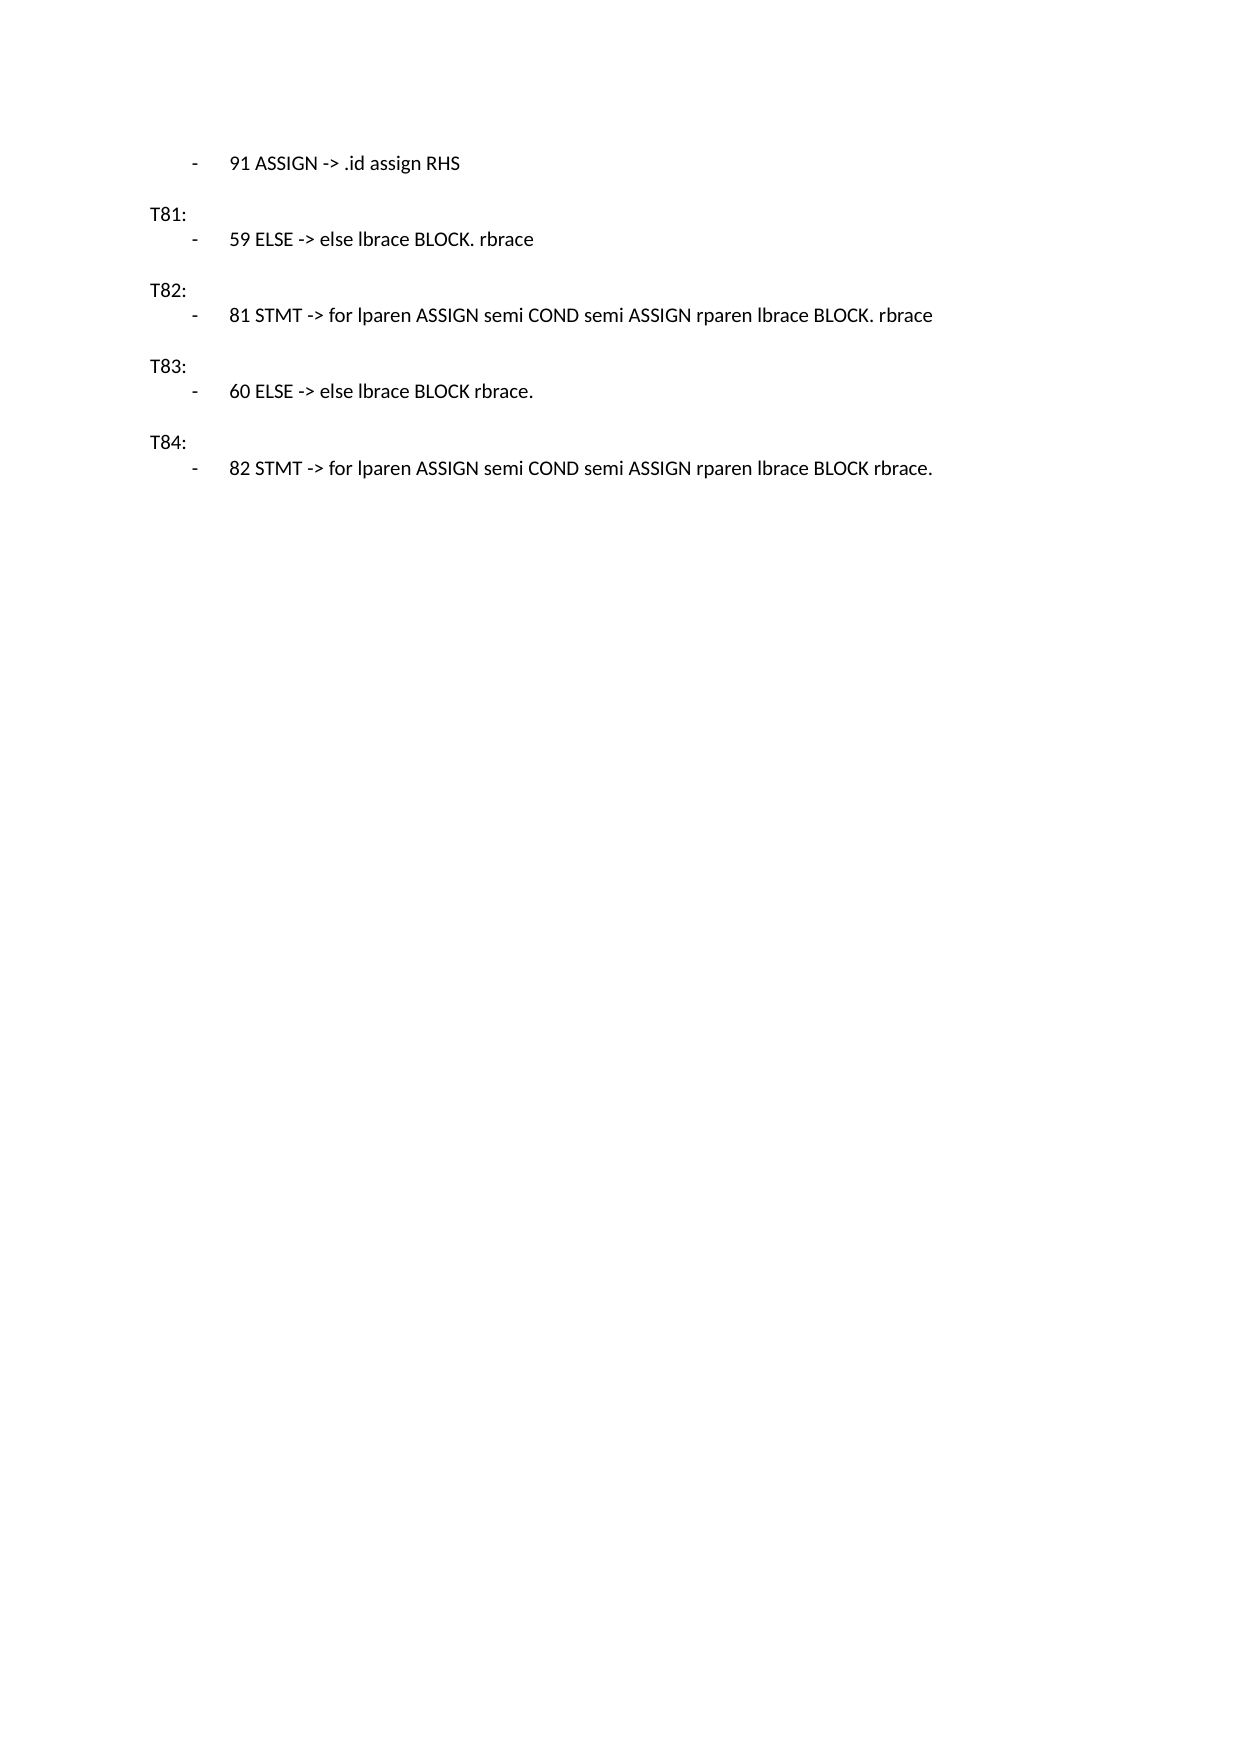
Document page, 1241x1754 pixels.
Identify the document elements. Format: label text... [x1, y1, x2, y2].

list 59 ELSE -> else lbrace BLOCK. rbrace [192, 226, 1090, 252]
list 91 ASSIGN -> .id assign RHS [192, 150, 1090, 175]
list 82 STMT -> for lparen ASSIGN semi COND semi ASSIGN rparen lbrace BLOCK rbrace. [192, 455, 1090, 480]
list 60 ELSE -> else lbrace BLOCK rbrace. [192, 379, 1090, 404]
list 81 STMT -> for lparen ASSIGN semi COND semi ASSIGN rparen lbrace BLOCK. rbrace [192, 302, 1090, 328]
text T81: [150, 201, 1090, 226]
text T84: [150, 429, 1090, 455]
text T83: [150, 353, 1090, 379]
text T82: [150, 277, 1090, 302]
